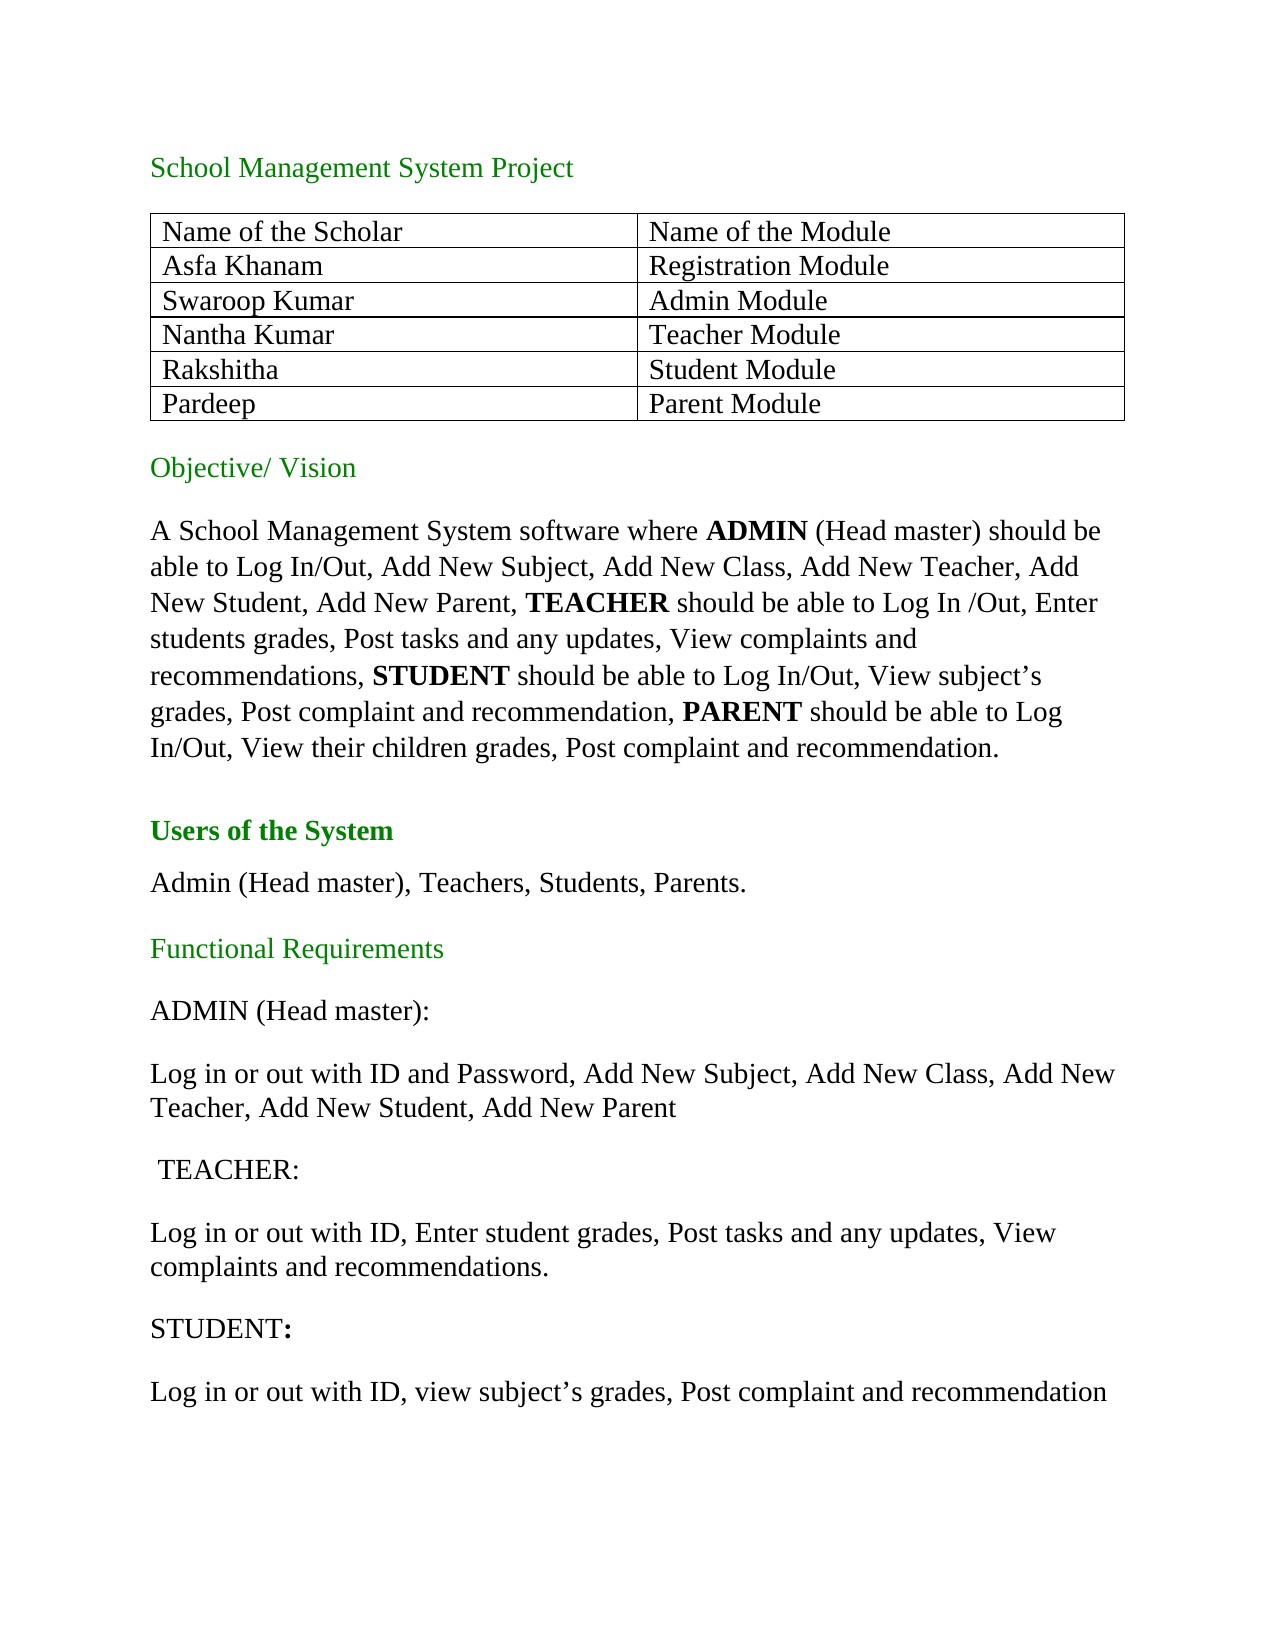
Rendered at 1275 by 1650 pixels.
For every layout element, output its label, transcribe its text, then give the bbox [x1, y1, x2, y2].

table_header Name of the Scholar [151, 214, 637, 247]
table_cell Parent Module [638, 387, 1124, 420]
table_cell Pardeep [151, 387, 637, 420]
table_cell Nantha Kumar [151, 318, 637, 351]
text A School Management System software where ADMIN (Head master) should be able to Log In/Out, Add New Subject, Add New Class, Add New Teacher, Add New Student, Add New Parent, TEACHER should be able to Log In /Out, Enter students grades, Post tasks and any updates, View complaints and recommendations, STUDENT should be able to Log In/Out, View subject’s grades, Post complaint and recommendation, PARENT should be able to Log In/Out, View their children grades, Post complaint and recommendation. [150, 513, 1125, 794]
subtitle TEACHER: [150, 1152, 1125, 1186]
table_cell Rakshitha [151, 352, 637, 386]
subtitle Log in or out with ID, view subject’s grades, Post complaint and recommendation [150, 1374, 1125, 1408]
subtitle Log in or out with ID and Password, Add New Subject, Add New Class, Add New Teacher, Add New Student, Add New Parent [150, 1056, 1125, 1123]
table_cell Admin Module [638, 283, 1124, 316]
table_cell Registration Module [638, 248, 1124, 282]
table_cell Student Module [638, 352, 1124, 386]
subtitle Log in or out with ID, Enter student grades, Post tasks and any updates, View complaints and recommendations. [150, 1215, 1125, 1282]
text Admin (Head master), Teachers, Students, Parents. [150, 865, 1125, 899]
table_header Name of the Module [638, 214, 1124, 247]
subtitle ADMIN (Head master): [150, 993, 1125, 1027]
subtitle Functional Requirements [150, 931, 1125, 964]
table_cell Asfa Khanam [151, 248, 637, 282]
table_cell Teacher Module [638, 318, 1124, 351]
text School Management System Project [150, 150, 1125, 183]
text Objective/ Vision [150, 450, 1125, 484]
subtitle STUDENT: [150, 1311, 1125, 1345]
table_cell Swaroop Kumar [151, 283, 637, 316]
text Users of the System [150, 813, 1125, 846]
